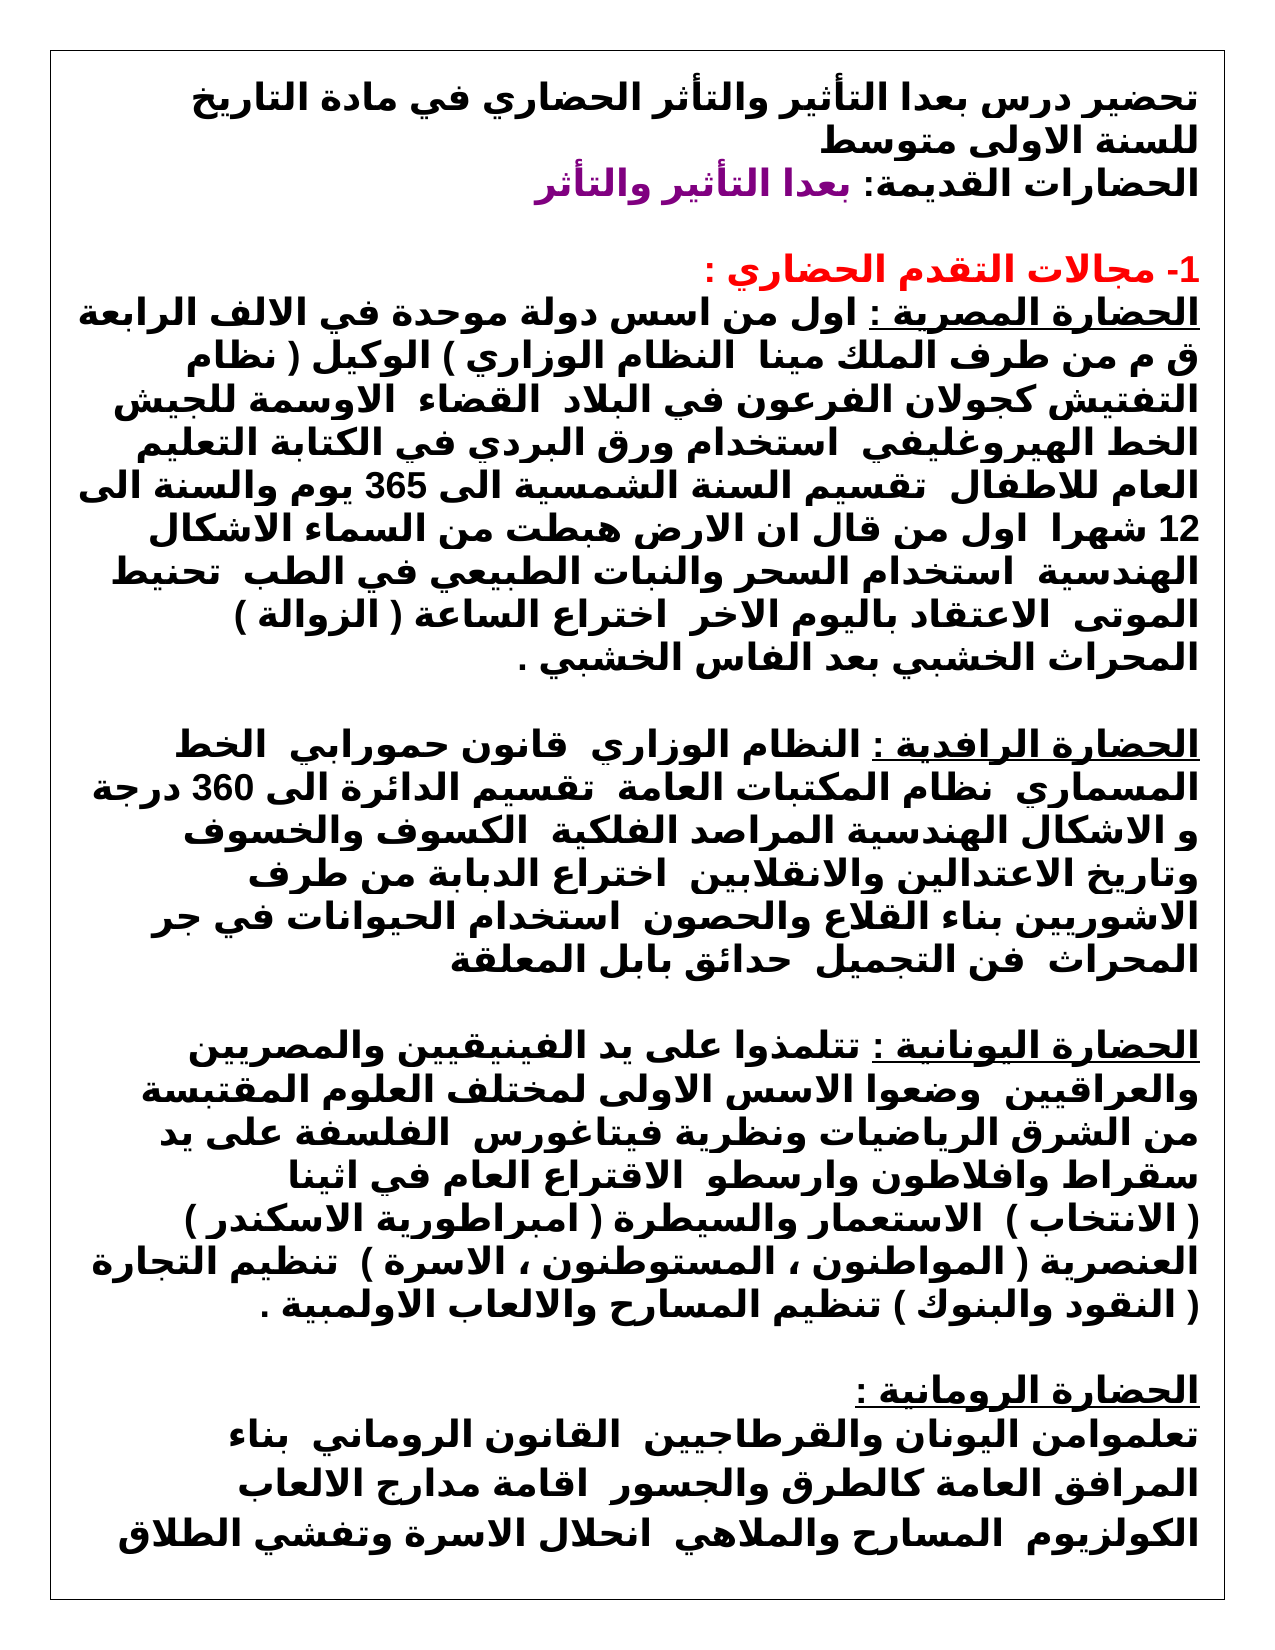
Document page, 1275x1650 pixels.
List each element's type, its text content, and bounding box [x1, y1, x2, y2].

text تحضير درس بعدا التأثير والتأثر الحضاري في مادة التاريخ للسنة الاولى متوسط الحضارات القديمة: بعدا التأثير والتأثر 1- مجالات التقدم الحضاري : الحضارة المصرية : اول من اسس دولة موحدة في الالف الرابعة ق م من طرف الملك مينا النظام الوزاري ) الوكيل ( نظام التفتيش كجولان الفرعون في البلاد القضاء الاوسمة للجيش الخط الهيروغليفي استخدام ورق البردي في الكتابة التعليم العام للاطفال تقسيم السنة الشمسية الى 365 يوم والسنة الى 12 شهرا اول من قال ان الارض هبطت من السماء الاشكال الهندسية استخدام السحر والنبات الطبيعي في الطب تحنيط الموتى الاعتقاد باليوم الاخر اختراع الساعة ( الزوالة ) المحراث الخشبي بعد الفاس الخشبي . الحضارة الرافدية : النظام الوزاري قانون حمورابي الخط المسماري نظام المكتبات العامة تقسيم الدائرة الى 360 درجة و الاشكال الهندسية المراصد الفلكية الكسوف والخسوف وتاريخ الاعتدالين والانقلابين اختراع الدبابة من طرف الاشوريين بناء القلاع والحصون استخدام الحيوانات في جر المحراث فن التجميل حدائق بابل المعلقة الحضارة اليونانية : تتلمذوا على يد الفينيقيين والمصريين والعراقيين وضعوا الاسس الاولى لمختلف العلوم المقتبسة من الشرق الرياضيات ونظرية فيتاغورس الفلسفة على يد سقراط وافلاطون وارسطو الاقتراع العام في اثينا ( الانتخاب ) الاستعمار والسيطرة ( امبراطورية الاسكندر ) العنصرية ( المواطنون ، المستوطنون ، الاسرة ) تنظيم التجارة ( النقود والبنوك ) تنظيم المسارح والالعاب الاولمبية . الحضارة الرومانية : [75, 75, 1200, 1412]
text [75, 1412, 1200, 1554]
